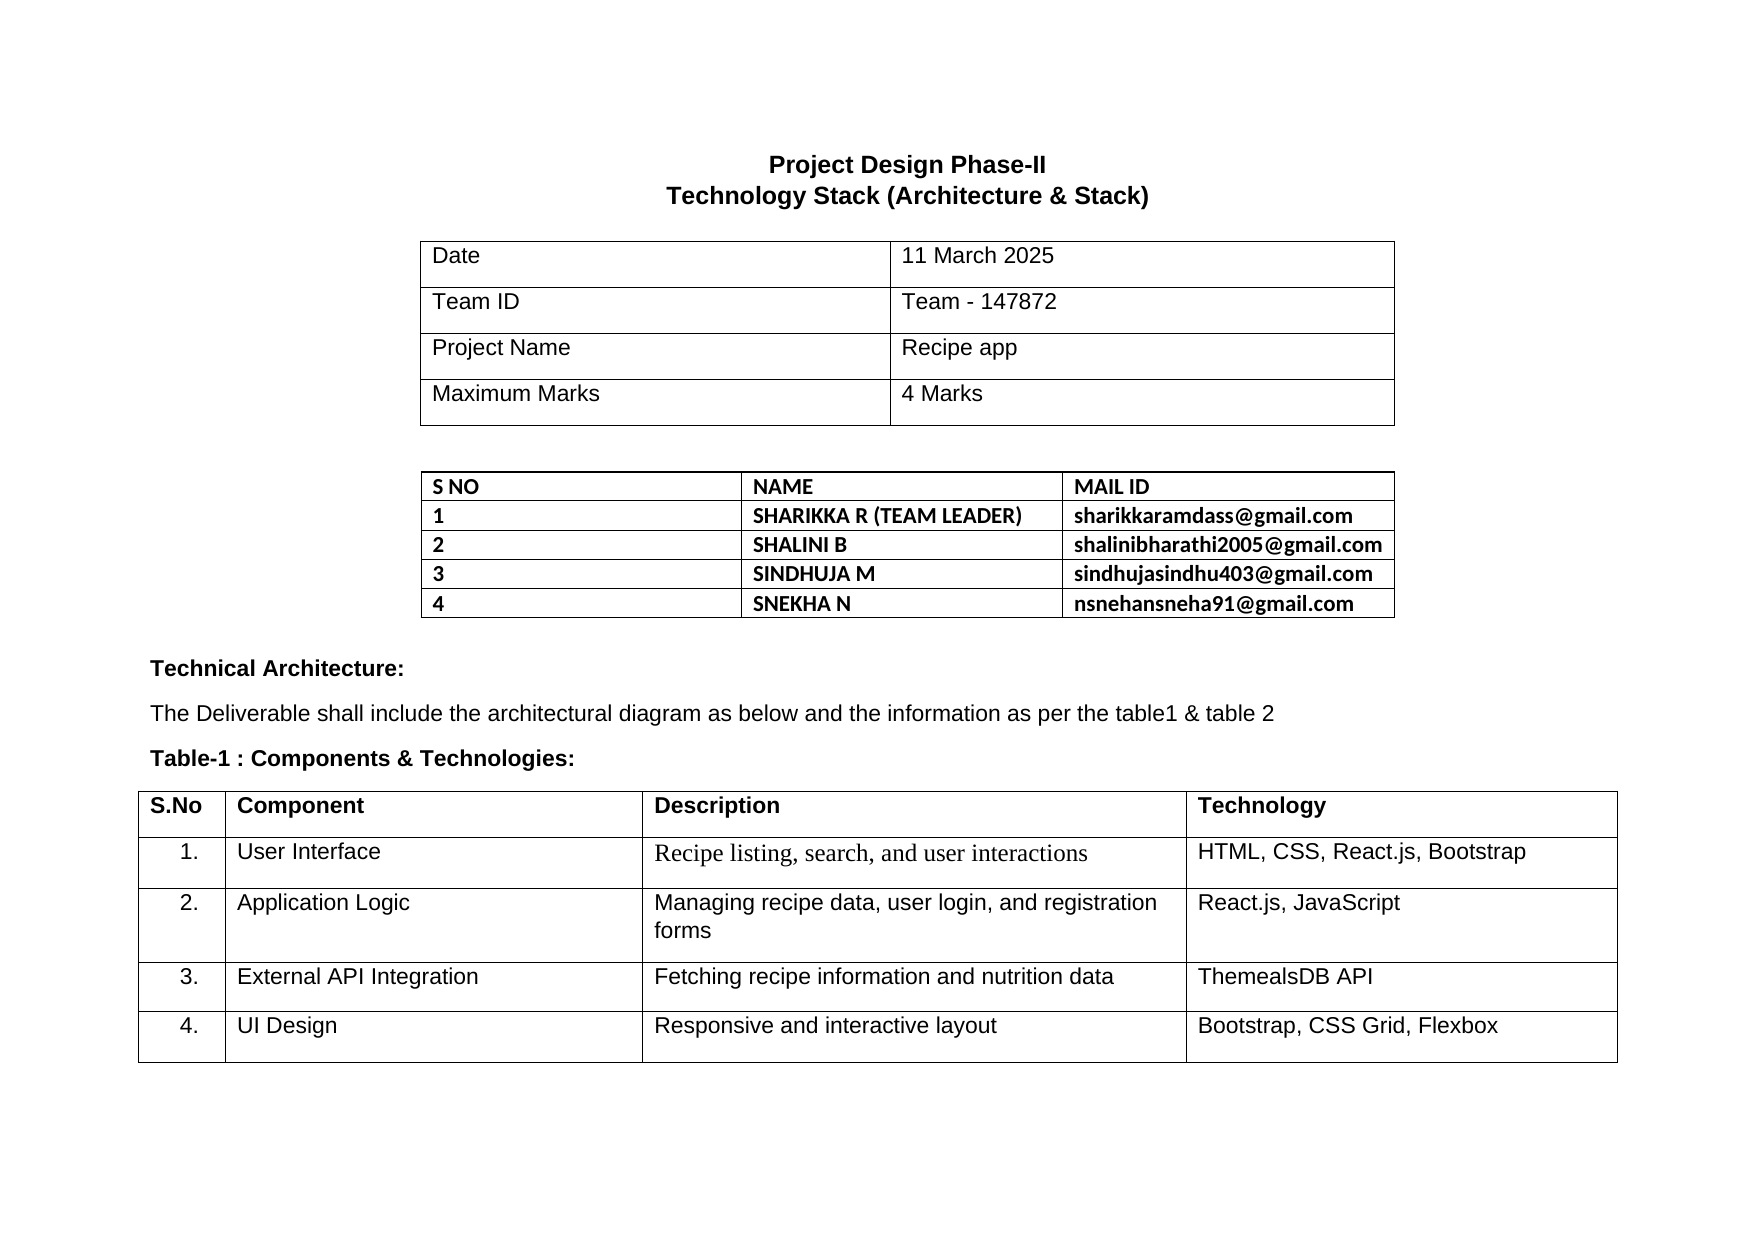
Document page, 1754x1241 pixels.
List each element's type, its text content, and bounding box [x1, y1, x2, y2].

table_cell ThemealsDB API [1187, 963, 1617, 1011]
table_header S.No [139, 792, 225, 837]
table_cell 4 Marks [891, 380, 1394, 425]
table_cell SHARIKKA R (TEAM LEADER) [742, 501, 1062, 529]
table_header MAIL ID [1063, 473, 1394, 500]
table_cell Maximum Marks [421, 380, 890, 425]
table_cell sindhujasindhu403@gmail.com [1063, 560, 1394, 588]
text The Deliverable shall include the architectural diagram as below and the information as per the table1 & table 2 [150, 700, 1665, 727]
table_header Date [421, 242, 890, 287]
table_cell nsnehansneha91@gmail.com [1063, 589, 1394, 617]
table_header Description [643, 792, 1186, 837]
table_cell [139, 963, 225, 1011]
table_cell 4 [422, 589, 741, 617]
table_cell [139, 889, 225, 962]
table_cell SINDHUJA M [742, 560, 1062, 588]
table_cell Team - 147872 [891, 288, 1394, 333]
table_cell Managing recipe data, user login, and registration forms [643, 889, 1186, 962]
table_header S NO [422, 473, 741, 500]
table_header Component [226, 792, 642, 837]
table_cell sharikkaramdass@gmail.com [1063, 501, 1394, 529]
text Project Design Phase-II [150, 150, 1665, 179]
table_cell [139, 838, 225, 888]
table_cell 1 [422, 501, 741, 529]
table_cell Responsive and interactive layout [643, 1012, 1186, 1062]
table_cell Recipe app [891, 334, 1394, 379]
table_cell 3 [422, 560, 741, 588]
table_cell Recipe listing, search, and user interactions [643, 838, 1186, 888]
table_header NAME [742, 473, 1062, 500]
table_cell shalinibharathi2005@gmail.com [1063, 531, 1394, 558]
table_cell SHALINI B [742, 531, 1062, 558]
table_header Technology [1187, 792, 1617, 837]
text Technical Architecture: [150, 655, 1665, 682]
table_cell Fetching recipe information and nutrition data [643, 963, 1186, 1011]
table_cell React.js, JavaScript [1187, 889, 1617, 962]
table_cell Bootstrap, CSS Grid, Flexbox [1187, 1012, 1617, 1062]
table_cell UI Design [226, 1012, 642, 1062]
text Table-1 : Components & Technologies: [150, 745, 1665, 772]
table_cell SNEKHA N [742, 589, 1062, 617]
table_cell Application Logic [226, 889, 642, 962]
text Technology Stack (Architecture & Stack) [150, 181, 1665, 210]
table_cell 2 [422, 531, 741, 558]
table_cell Team ID [421, 288, 890, 333]
table_cell [139, 1012, 225, 1062]
table_cell HTML, CSS, React.js, Bootstrap [1187, 838, 1617, 888]
table_cell User Interface [226, 838, 642, 888]
table_cell External API Integration [226, 963, 642, 1011]
table_header 11 March 2025 [891, 242, 1394, 287]
table_cell Project Name [421, 334, 890, 379]
